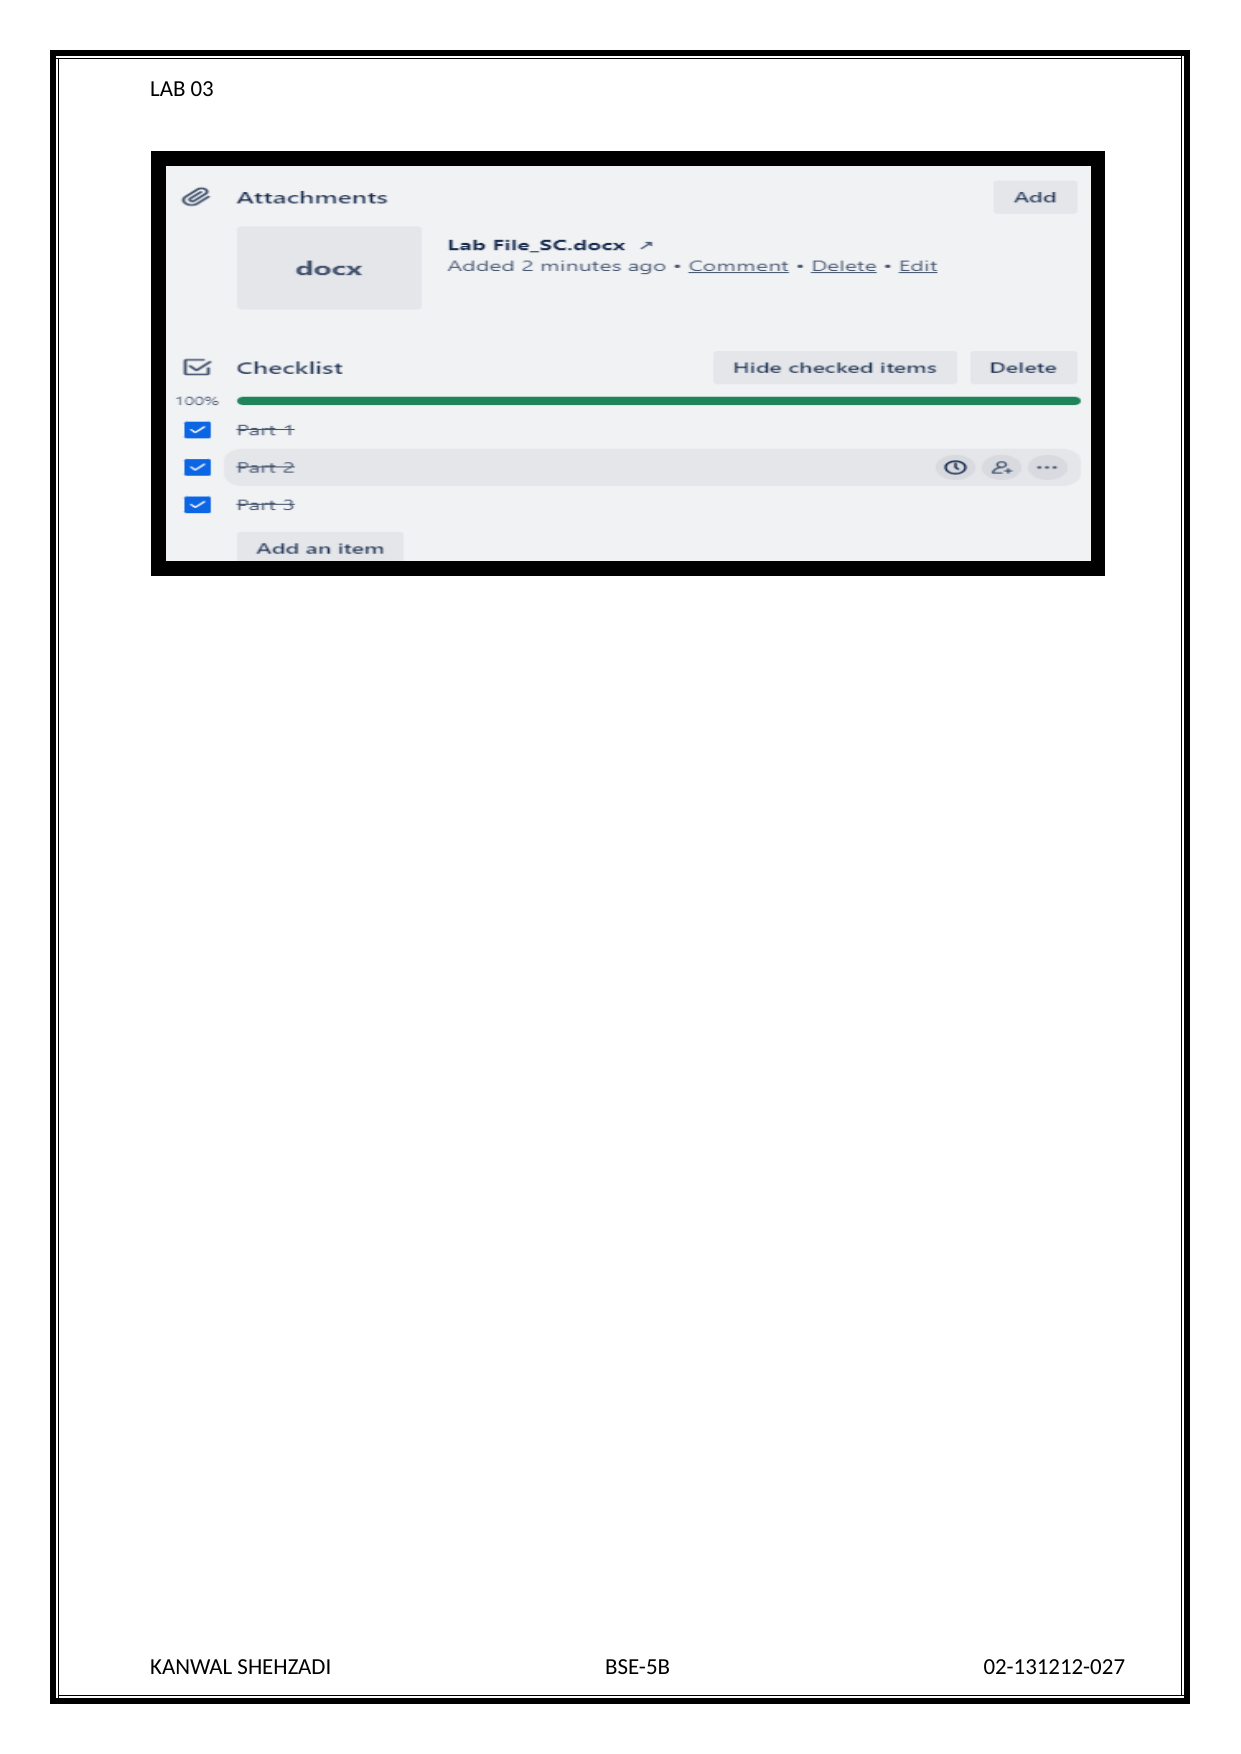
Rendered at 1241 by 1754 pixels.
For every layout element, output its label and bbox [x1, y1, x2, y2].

picture [166, 166, 1091, 561]
